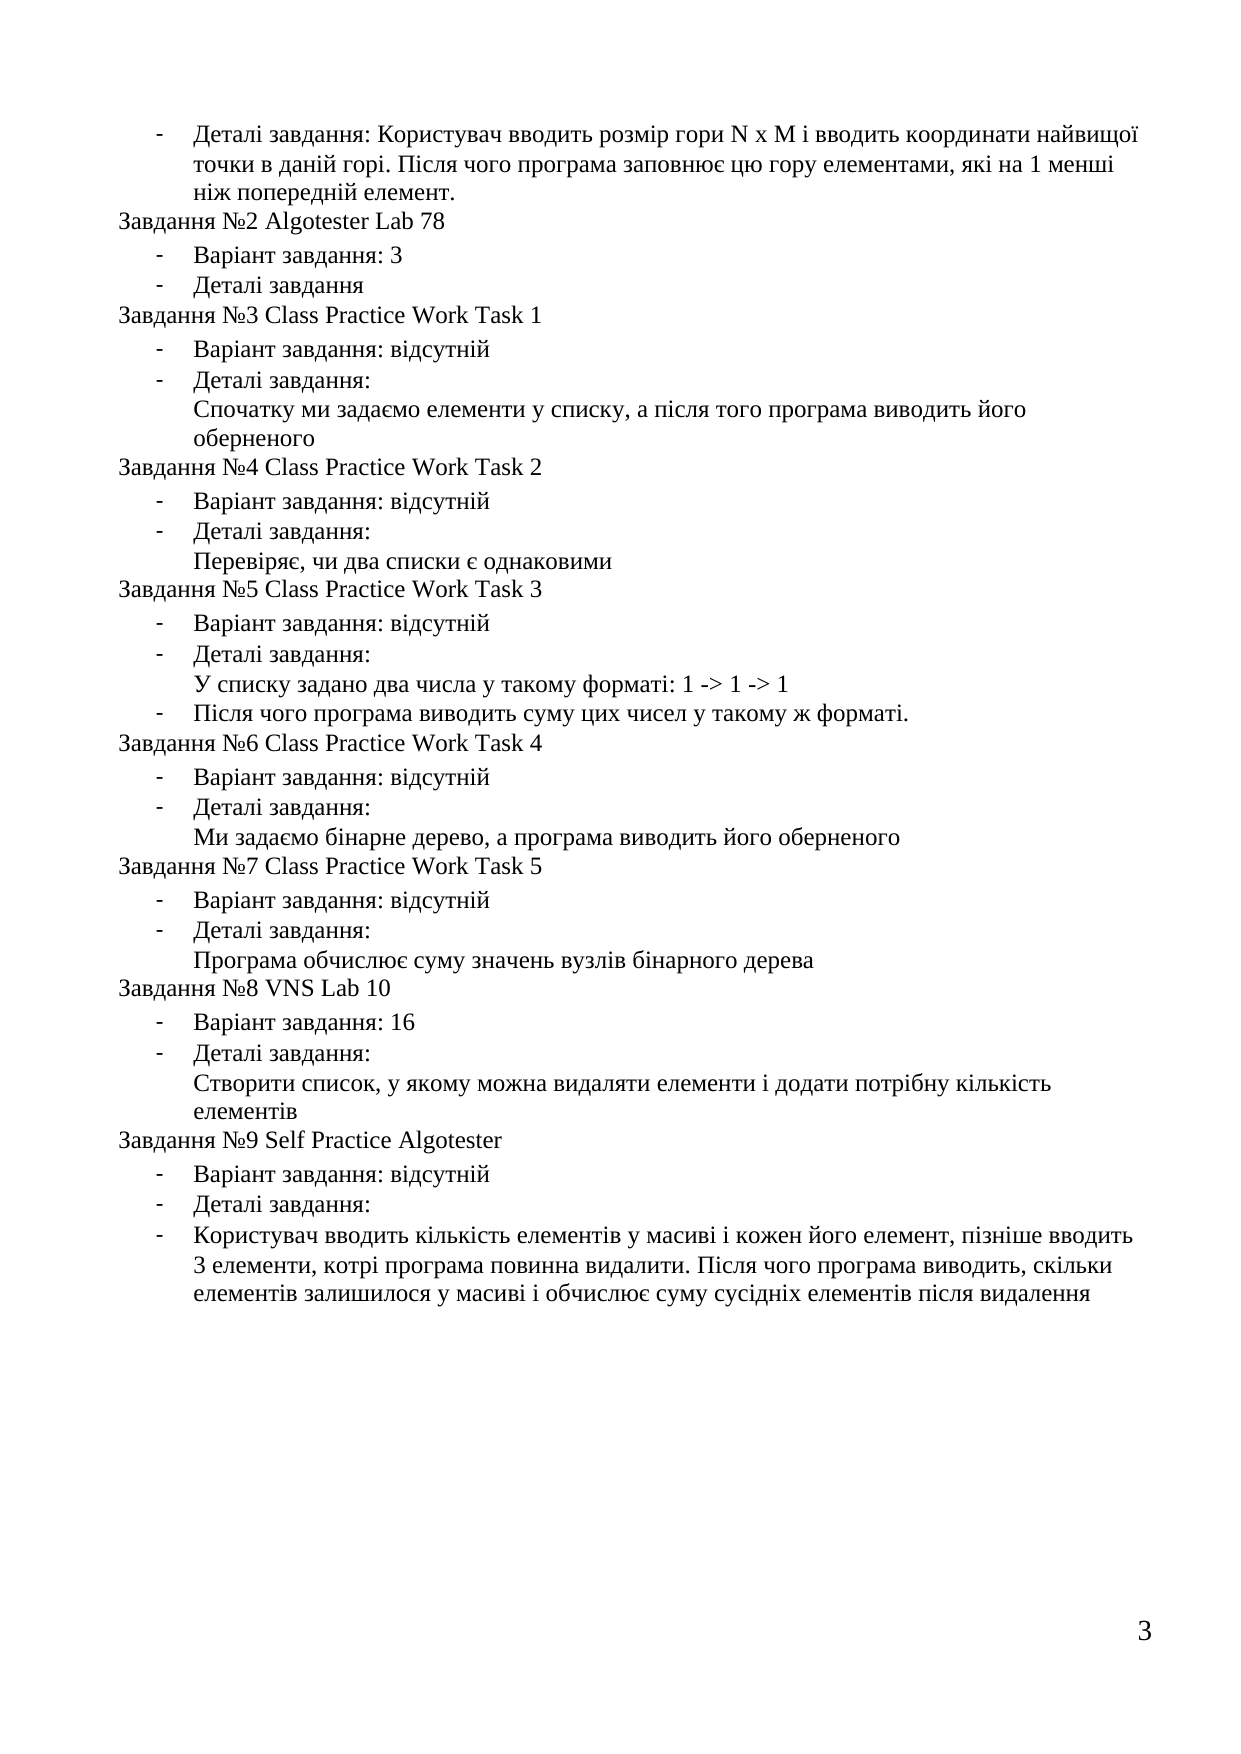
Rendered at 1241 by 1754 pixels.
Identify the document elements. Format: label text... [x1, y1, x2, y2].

list Варіант завдання: 16 [156, 1007, 1152, 1037]
list Варіант завдання: відсутній [156, 884, 1152, 914]
list Деталі завдання: Створити список, у якому можна видаляти елементи і додати потрібну кількість елементів [156, 1037, 1152, 1125]
list Варіант завдання: відсутній [156, 761, 1152, 791]
text Завдання №8 VNS Lab 10 [118, 973, 1152, 1002]
list Варіант завдання: відсутній [156, 1158, 1152, 1189]
list Деталі завдання: Перевіряє, чи два списки є однаковими [156, 515, 1152, 574]
text Завдання №4 Class Practice Work Task 2 [118, 452, 1152, 481]
text Завдання №3 Class Practice Work Task 1 [118, 300, 1152, 329]
list Деталі завдання [156, 270, 1152, 300]
list Деталі завдання: Користувач вводить розмір гори N x M і вводить координати найвищої точки в даній горі. Після чого програма заповнює цю гору елементами, які на 1 менші ніж попередній елемент. [156, 118, 1152, 206]
list Деталі завдання: Cпочатку ми задаємо елементи у списку, а після того програма виводить його оберненого [156, 364, 1152, 452]
text Завдання №6 Class Practice Work Task 4 [118, 728, 1152, 757]
list Деталі завдання: [156, 1189, 1152, 1219]
text Завдання №9 Self Practice Algotester [118, 1125, 1152, 1154]
text Завдання №7 Class Practice Work Task 5 [118, 851, 1152, 879]
list Варіант завдання: відсутній [156, 485, 1152, 515]
list Варіант завдання: відсутній [156, 333, 1152, 364]
list Варіант завдання: 3 [156, 239, 1152, 270]
list Деталі завдання: Ми задаємо бінарне дерево, а програма виводить його оберненого [156, 791, 1152, 851]
list Після чого програма виводить суму цих чисел у такому ж форматі. [156, 697, 1152, 728]
list Деталі завдання: У списку задано два числа у такому форматі: 1 -> 1 -> 1 [156, 638, 1152, 697]
list Деталі завдання: Програма обчислює суму значень вузлів бінарного дерева [156, 914, 1152, 973]
text Завдання №2 Algotester Lab 78 [118, 206, 1152, 235]
text Завдання №5 Class Practice Work Task 3 [118, 574, 1152, 603]
list Варіант завдання: відсутній [156, 608, 1152, 638]
